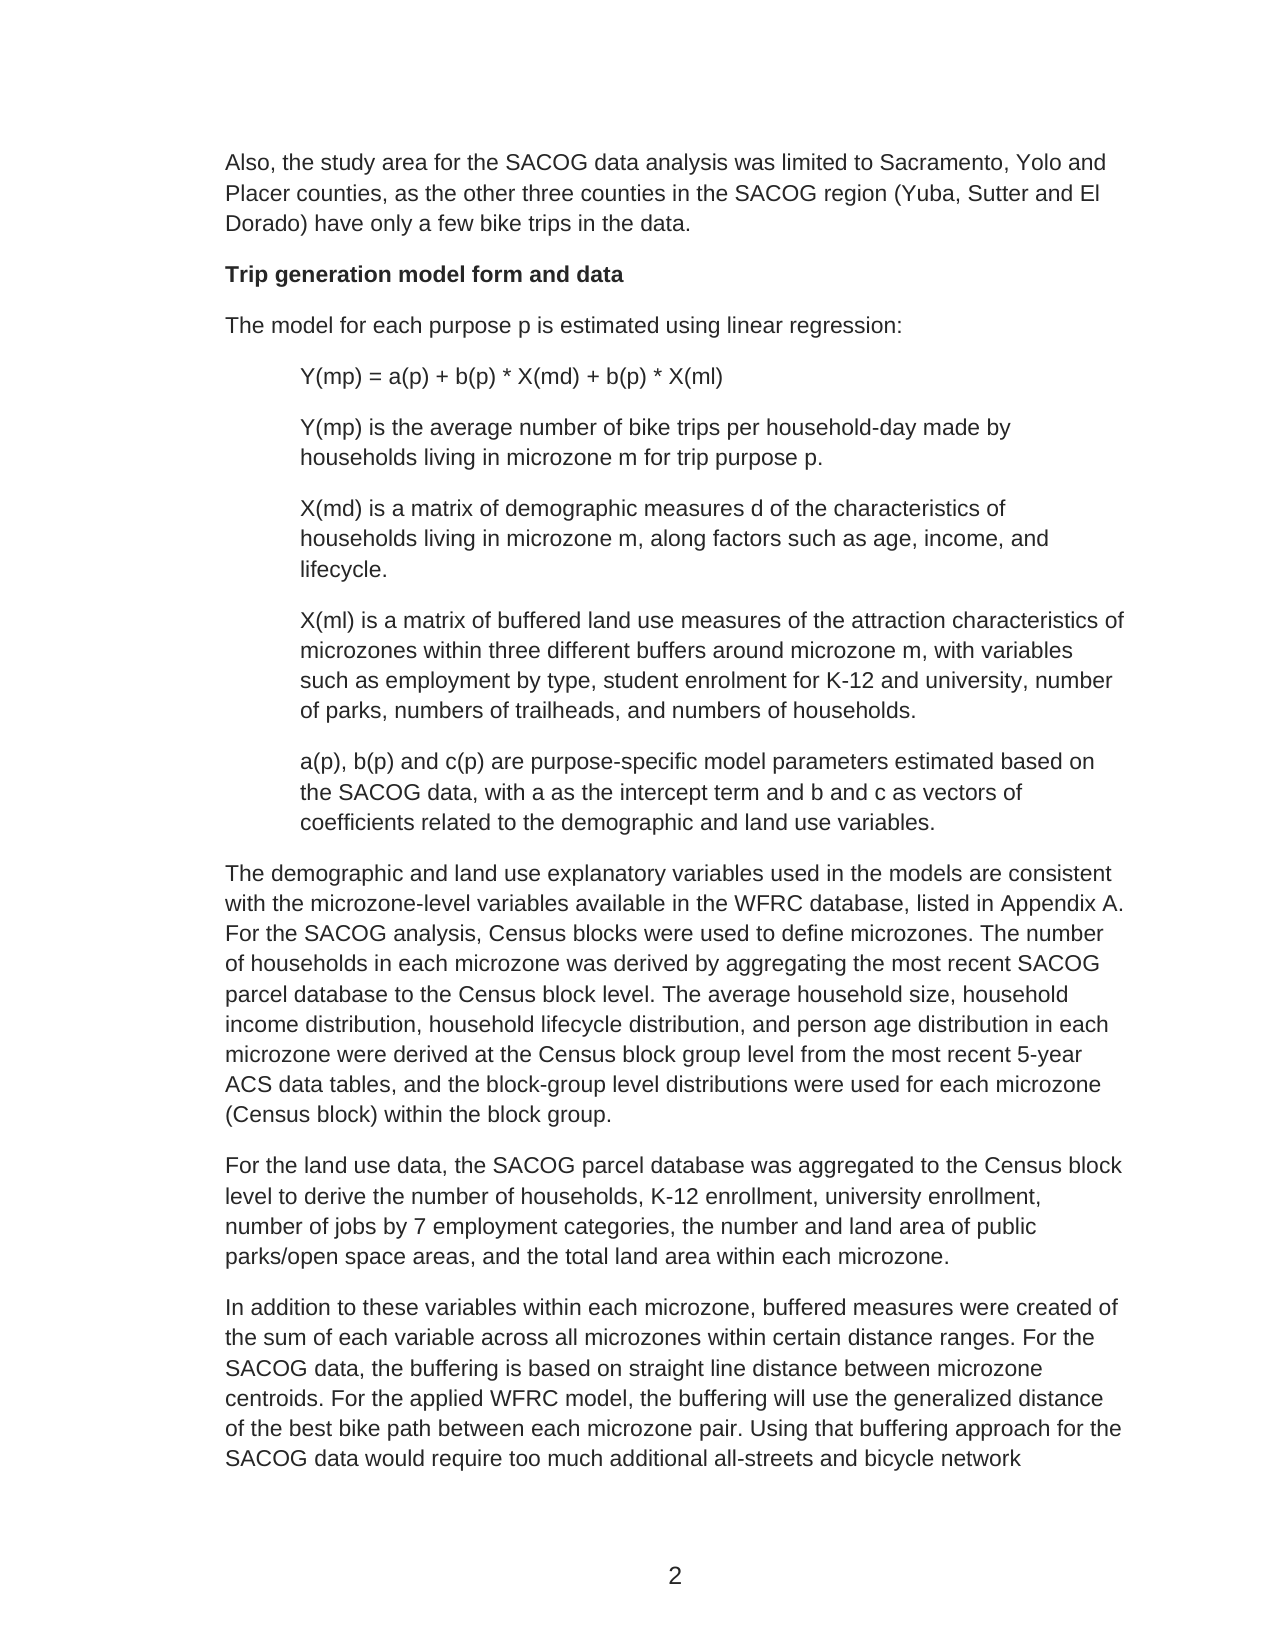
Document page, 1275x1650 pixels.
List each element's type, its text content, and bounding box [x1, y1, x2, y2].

text Also, the study area for the SACOG data analysis was limited to Sacramento, Yolo and Placer counties, as the other three counties in the SACOG region (Yuba, Sutter and El Dorado) have only a few bike trips in the data. [225, 149, 1125, 236]
text X(ml) is a matrix of buffered land use measures of the attraction characteristics of microzones within three different buffers around microzone m, with variables such as employment by type, student enrolment for K-12 and university, number of parks, numbers of trailheads, and numbers of households. [300, 607, 1125, 724]
text a(p), b(p) and c(p) are purpose-specific model parameters estimated based on the SACOG data, with a as the intercept term and b and c as vectors of coefficients related to the demographic and land use variables. [300, 748, 1125, 835]
text Y(mp) is the average number of bike trips per household-day made by households living in microzone m for trip purpose p. [300, 414, 1125, 471]
text Trip generation model form and data [225, 261, 1125, 287]
text Y(mp) = a(p) + b(p) * X(md) + b(p) * X(ml) [225, 363, 1125, 389]
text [225, 1294, 1125, 1472]
text The demographic and land use explanatory variables used in the models are consistent with the microzone-level variables available in the WFRC database, listed in Appendix A. For the SACOG analysis, Census blocks were used to define microzones. The number of households in each microzone was derived by aggregating the most recent SACOG parcel database to the Census block level. The average household size, household income distribution, household lifecycle distribution, and person age distribution in each microzone were derived at the Census block group level from the most recent 5-year ACS data tables, and the block-group level distributions were used for each microzone (Census block) within the block group. [225, 860, 1125, 1128]
text X(md) is a matrix of demographic measures d of the characteristics of households living in microzone m, along factors such as age, income, and lifecycle. [300, 495, 1125, 582]
text The model for each purpose p is estimated using linear regression: [225, 312, 1125, 338]
text For the land use data, the SACOG parcel database was aggregated to the Census block level to derive the number of households, K-12 enrollment, university enrollment, number of jobs by 7 employment categories, the number and land area of public parks/open space areas, and the total land area within each microzone. [225, 1152, 1125, 1269]
